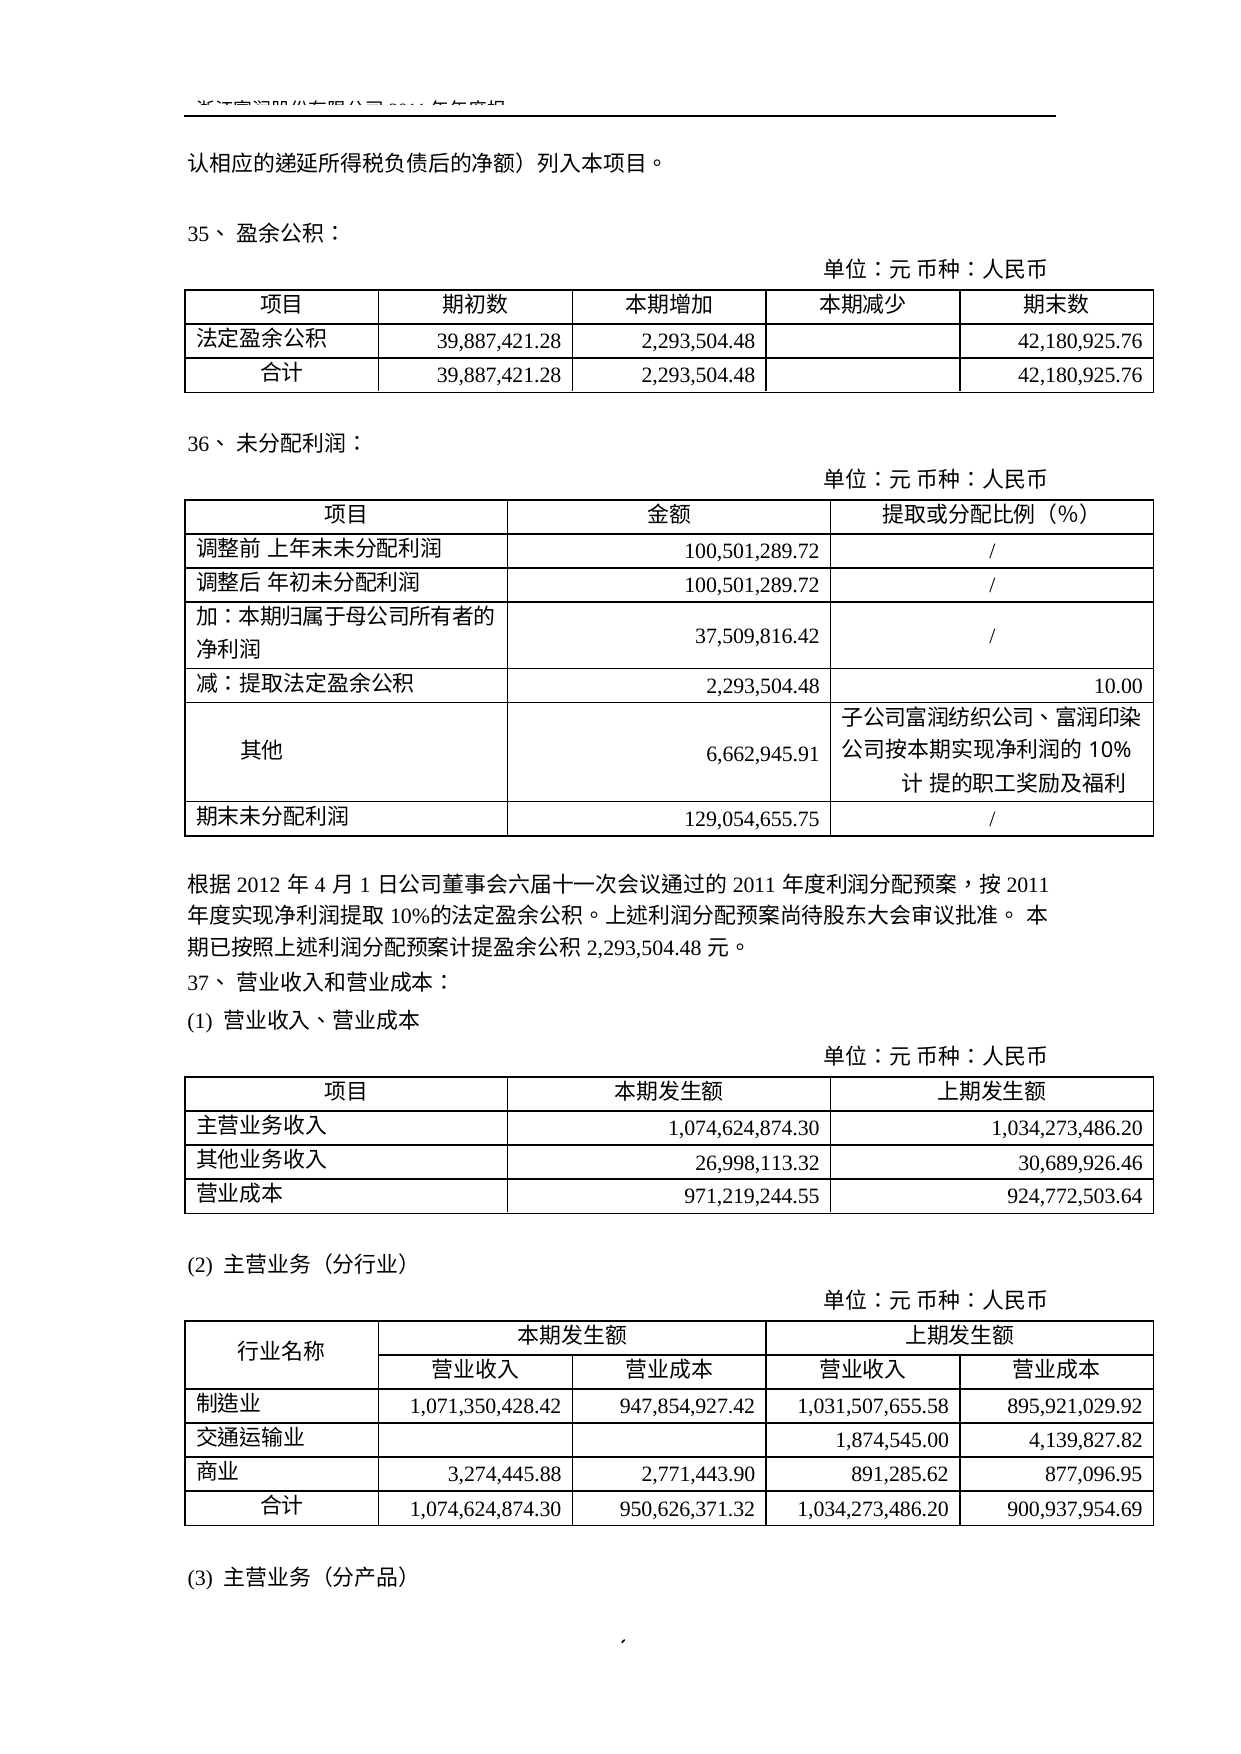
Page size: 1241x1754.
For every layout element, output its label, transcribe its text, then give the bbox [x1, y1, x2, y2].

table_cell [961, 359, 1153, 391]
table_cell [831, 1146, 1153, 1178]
text 根据 2012 年 4 月 1 日公司董事会六届十一次会议通过的 2011 年度利润分配预案，按 2011 年度实现净利润提取 10%的法定盈余公积。上述利润分配预案尚待股东大会审议批准。 本期已按照上述利润分配预案计提盈余公积 2,293,504.48 元。 [187, 869, 1054, 962]
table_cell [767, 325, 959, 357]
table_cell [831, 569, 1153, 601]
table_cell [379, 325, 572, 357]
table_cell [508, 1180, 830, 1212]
text 35、 盈余公积： [187, 218, 1065, 248]
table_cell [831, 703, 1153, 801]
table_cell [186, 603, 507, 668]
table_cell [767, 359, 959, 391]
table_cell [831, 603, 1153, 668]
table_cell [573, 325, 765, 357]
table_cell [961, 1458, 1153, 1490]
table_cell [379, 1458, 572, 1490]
text 单位：元 币种：人民币 [823, 254, 1065, 283]
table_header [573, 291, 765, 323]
text 认相应的递延所得税负债后的净额）列入本项目。 [187, 148, 1065, 177]
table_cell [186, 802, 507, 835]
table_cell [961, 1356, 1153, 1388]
text 单位：元 币种：人民币 [823, 463, 1065, 493]
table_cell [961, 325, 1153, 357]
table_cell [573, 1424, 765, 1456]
text (3) 主营业务（分产品） [187, 1562, 1065, 1591]
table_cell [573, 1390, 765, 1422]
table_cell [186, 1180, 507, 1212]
text 37、 营业收入和营业成本： [187, 967, 1065, 997]
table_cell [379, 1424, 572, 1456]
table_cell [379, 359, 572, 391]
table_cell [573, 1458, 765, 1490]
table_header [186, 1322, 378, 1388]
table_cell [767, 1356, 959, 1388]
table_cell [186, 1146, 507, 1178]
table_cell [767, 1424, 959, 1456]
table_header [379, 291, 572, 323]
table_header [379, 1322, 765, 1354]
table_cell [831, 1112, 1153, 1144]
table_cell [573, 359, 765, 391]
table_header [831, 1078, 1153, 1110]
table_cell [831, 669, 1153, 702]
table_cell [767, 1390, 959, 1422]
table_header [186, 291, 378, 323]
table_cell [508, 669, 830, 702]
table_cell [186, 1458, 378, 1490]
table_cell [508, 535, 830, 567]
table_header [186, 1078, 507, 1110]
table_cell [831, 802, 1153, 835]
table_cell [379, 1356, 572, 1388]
text 36、 未分配利润： [187, 428, 1065, 458]
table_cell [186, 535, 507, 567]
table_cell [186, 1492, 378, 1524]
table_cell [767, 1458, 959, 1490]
text 单位：元 币种：人民币 [823, 1284, 1065, 1314]
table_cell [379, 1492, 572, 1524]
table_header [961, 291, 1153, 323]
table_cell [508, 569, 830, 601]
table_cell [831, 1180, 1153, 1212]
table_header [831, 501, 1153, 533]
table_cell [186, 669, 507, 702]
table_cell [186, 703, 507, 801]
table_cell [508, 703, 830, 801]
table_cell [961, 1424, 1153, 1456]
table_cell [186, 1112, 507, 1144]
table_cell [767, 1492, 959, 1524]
text (2) 主营业务（分行业） [187, 1249, 1065, 1279]
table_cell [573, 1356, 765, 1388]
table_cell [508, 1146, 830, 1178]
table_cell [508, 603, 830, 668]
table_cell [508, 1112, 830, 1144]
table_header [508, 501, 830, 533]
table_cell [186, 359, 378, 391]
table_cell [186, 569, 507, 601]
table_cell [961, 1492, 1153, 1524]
text 单位：元 币种：人民币 [823, 1041, 1065, 1071]
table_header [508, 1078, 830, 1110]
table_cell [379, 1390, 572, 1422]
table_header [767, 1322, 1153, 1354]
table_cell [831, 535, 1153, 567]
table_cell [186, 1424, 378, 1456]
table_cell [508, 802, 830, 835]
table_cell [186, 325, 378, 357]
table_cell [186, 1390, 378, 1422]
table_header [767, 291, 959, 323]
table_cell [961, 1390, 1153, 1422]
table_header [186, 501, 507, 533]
text (1) 营业收入、营业成本 [187, 1006, 1065, 1035]
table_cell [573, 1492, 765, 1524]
